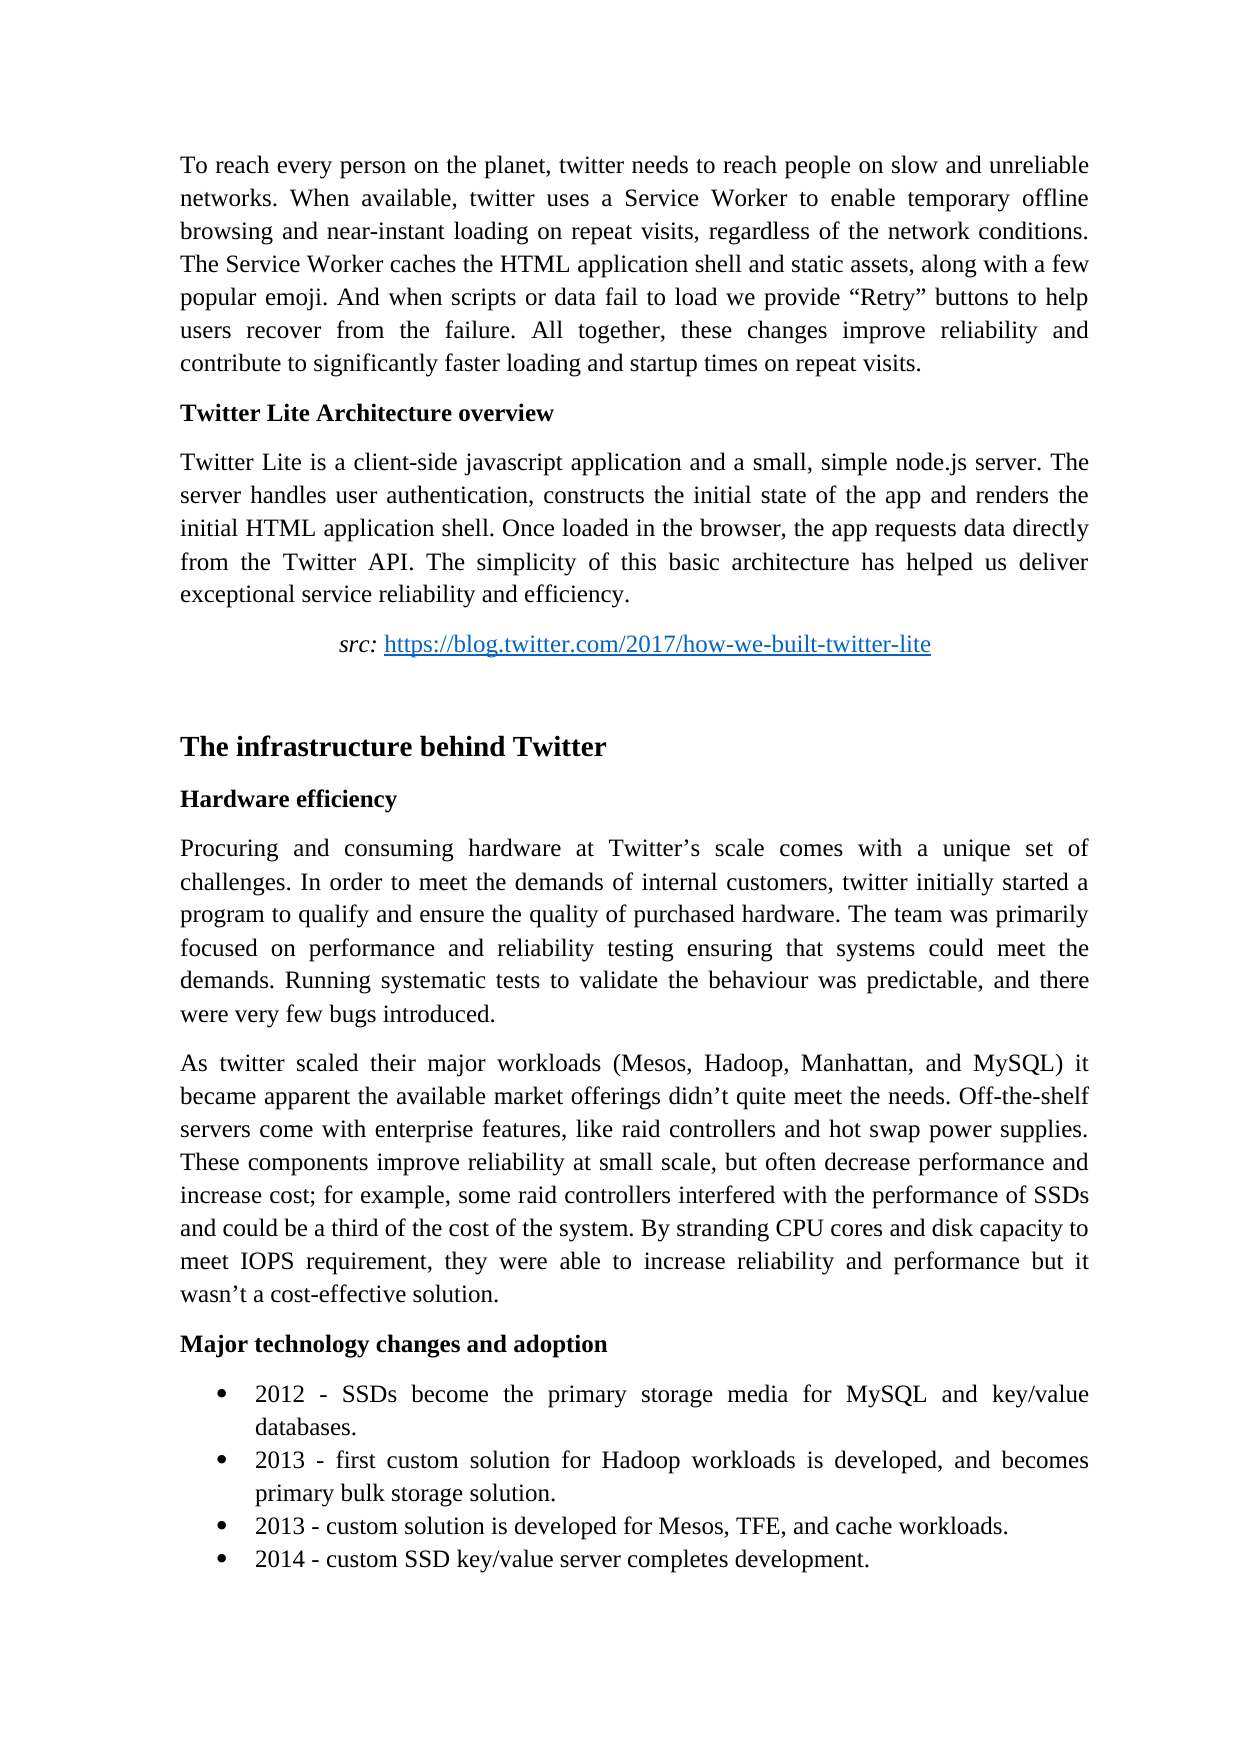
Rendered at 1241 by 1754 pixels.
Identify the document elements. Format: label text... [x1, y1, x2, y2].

list 2014 - custom SSD key/value server completes development. [217, 1544, 1090, 1573]
text Twitter Lite Architecture overview [180, 398, 1090, 427]
list 2013 - custom solution is developed for Mesos, TFE, and cache workloads. [217, 1511, 1090, 1540]
text To reach every person on the planet, twitter needs to reach people on slow and unreliable networks. When available, twitter uses a Service Worker to enable temporary offline browsing and near-instant loading on repeat visits, regardless of the network conditions. The Service Worker caches the HTML application shell and static assets, along with a few popular emoji. And when scripts or data fail to load we provide “Retry” buttons to help users recover from the failure. All together, these changes improve reliability and contribute to significantly faster loading and startup times on repeat visits. [180, 150, 1090, 377]
text Major technology changes and adoption [180, 1329, 1090, 1358]
text src: https://blog.twitter.com/2017/how-we-built-twitter-lite [180, 629, 1090, 658]
list 2012 - SSDs become the primary storage media for MySQL and key/value databases. [217, 1379, 1090, 1441]
list 2013 - first custom solution for Hadoop workloads is developed, and becomes primary bulk storage solution. [217, 1445, 1090, 1507]
text Procuring and consuming hardware at Twitter’s scale comes with a unique set of challenges. In order to meet the demands of internal customers, twitter initially started a program to qualify and ensure the quality of purchased hardware. The team was primarily focused on performance and reliability testing ensuring that systems could meet the demands. Running systematic tests to validate the behaviour was predictable, and there were very few bugs introduced. [180, 833, 1090, 1027]
text As twitter scaled their major workloads (Mesos, Hadoop, Manhattan, and MySQL) it became apparent the available market offerings didn’t quite meet the needs. Off-the-shelf servers come with enterprise features, like raid controllers and hot swap power supplies. These components improve reliability at small scale, but often decrease performance and increase cost; for example, some raid controllers interfered with the performance of SSDs and could be a third of the cost of the system. By stranding CPU cores and disk capacity to meet IOPS requirement, they were able to increase reliability and performance but it wasn’t a cost-effective solution. [180, 1048, 1090, 1308]
text The infrastructure behind Twitter [180, 729, 1090, 762]
text Twitter Lite is a client-side javascript application and a small, simple node.js server. The server handles user authentication, constructs the initial state of the app and renders the initial HTML application shell. Once loaded in the browser, the app requests data directly from the Twitter API. The simplicity of this basic architecture has helped us deliver exceptional service reliability and efficiency. [180, 447, 1090, 608]
text Hardware efficiency [180, 784, 1090, 813]
